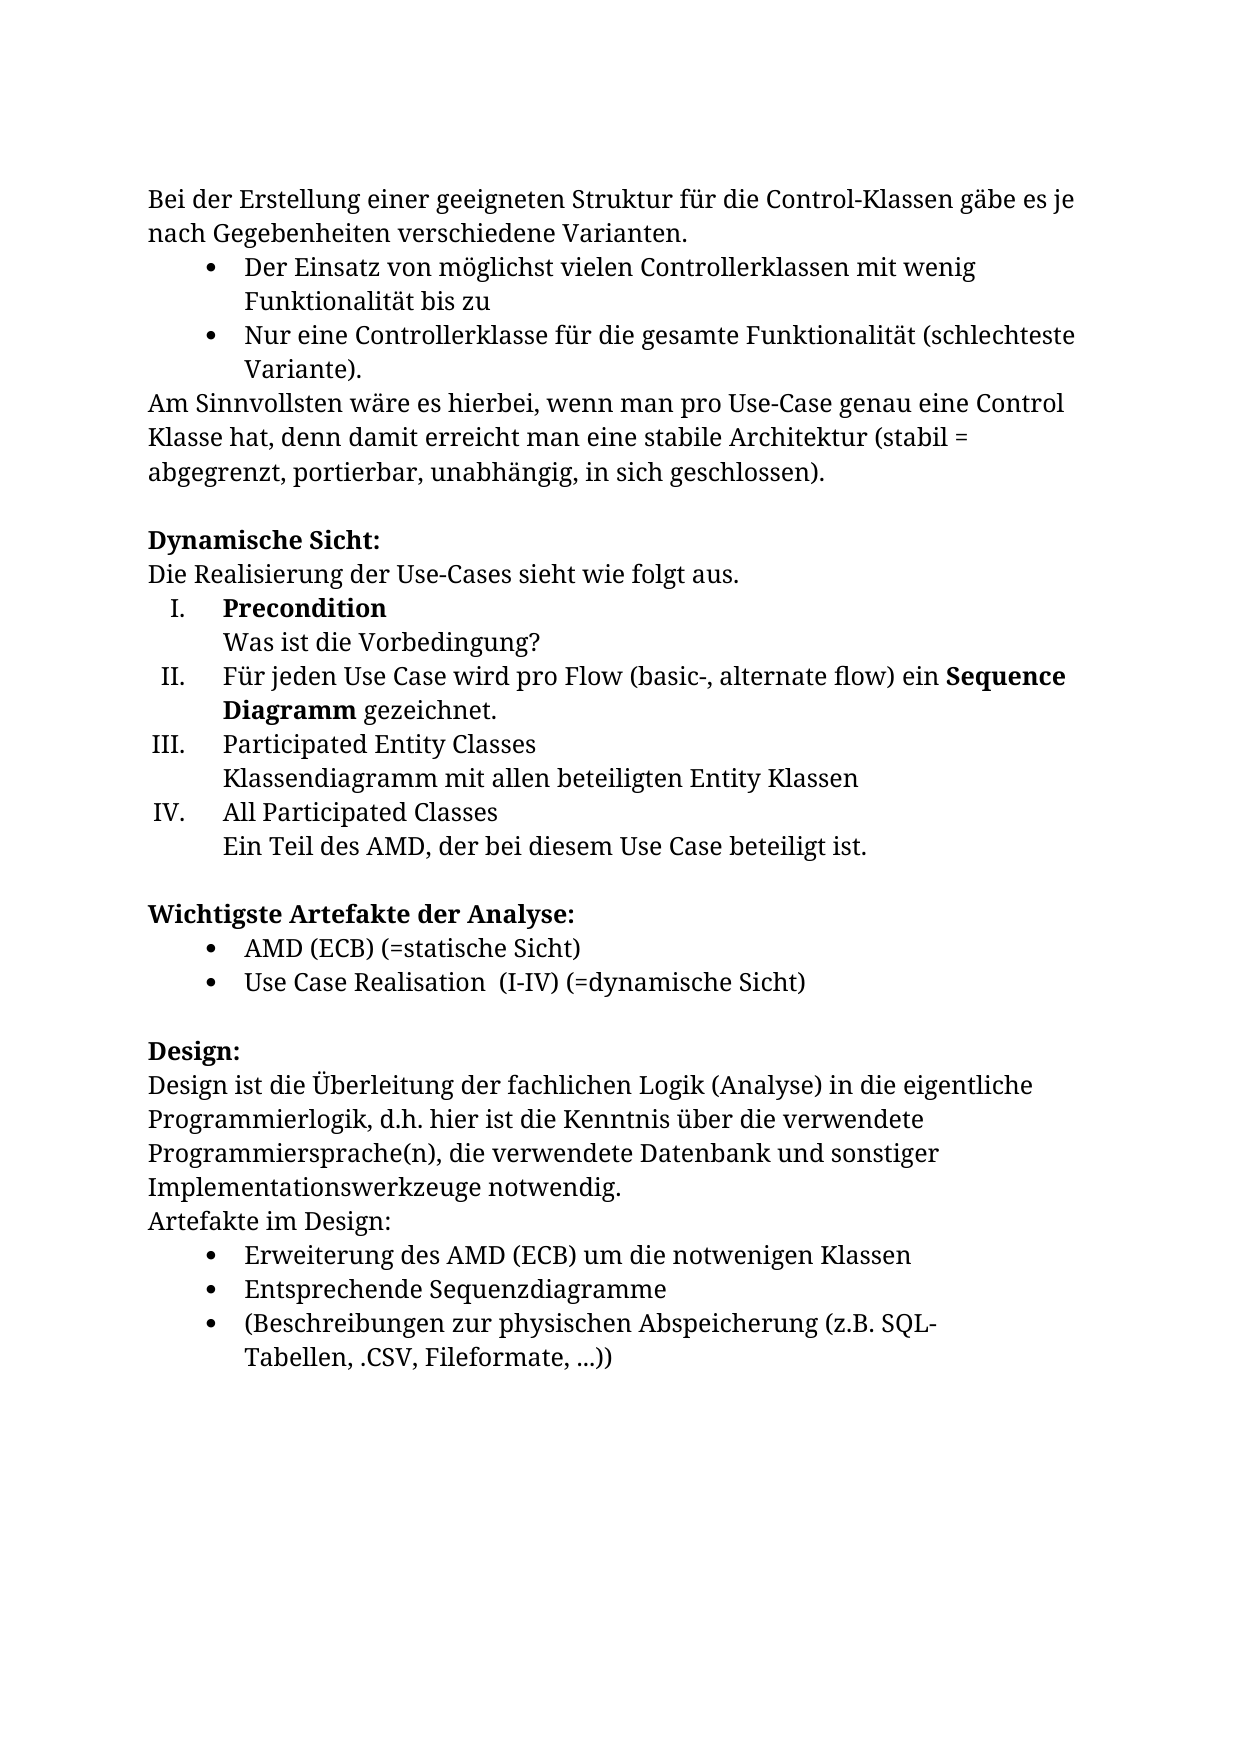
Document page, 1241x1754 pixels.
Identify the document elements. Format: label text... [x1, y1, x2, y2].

list (Beschreibungen zur physischen Abspeicherung (z.B. SQL-Tabellen, .CSV, Fileformate, ...)) [207, 1306, 1093, 1374]
list Participated Entity Classes Klassendiagramm mit allen beteiligten Entity Klassen [185, 727, 1093, 795]
text Am Sinnvollsten wäre es hierbei, wenn man pro Use-Case genau eine Control Klasse hat, denn damit erreicht man eine stabile Architektur (stabil = abgegrenzt, portierbar, unabhängig, in sich geschlossen). [148, 386, 1093, 488]
text Bei der Erstellung einer geeigneten Struktur für die Control-Klassen gäbe es je nach Gegebenheiten verschiedene Varianten. [148, 182, 1093, 250]
text Dynamische Sicht: Die Realisierung der Use-Cases sieht wie folgt aus. [148, 522, 1093, 590]
list Precondition Was ist die Vorbedingung? [185, 590, 1093, 658]
list Use Case Realisation (I-IV) (=dynamische Sicht) [207, 965, 1093, 999]
list Für jeden Use Case wird pro Flow (basic-, alternate flow) ein Sequence Diagramm gezeichnet. [185, 658, 1093, 727]
list Der Einsatz von möglichst vielen Controllerklassen mit wenig Funktionalität bis zu [207, 250, 1093, 318]
list Entsprechende Sequenzdiagramme [207, 1272, 1093, 1306]
text Design: [148, 1033, 1093, 1067]
list Erweiterung des AMD (ECB) um die notwenigen Klassen [207, 1238, 1093, 1272]
list All Participated Classes Ein Teil des AMD, der bei diesem Use Case beteiligt ist. [185, 795, 1093, 863]
list Nur eine Controllerklasse für die gesamte Funktionalität (schlechteste Variante). [207, 318, 1093, 386]
list AMD (ECB) (=statische Sicht) [207, 931, 1093, 965]
text Design ist die Überleitung der fachlichen Logik (Analyse) in die eigentliche Programmierlogik, d.h. hier ist die Kenntnis über die verwendete Programmiersprache(n), die verwendete Datenbank und sonstiger Implementationswerkzeuge notwendig. Artefakte im Design: [148, 1067, 1093, 1238]
text Wichtigste Artefakte der Analyse: [148, 897, 1093, 931]
